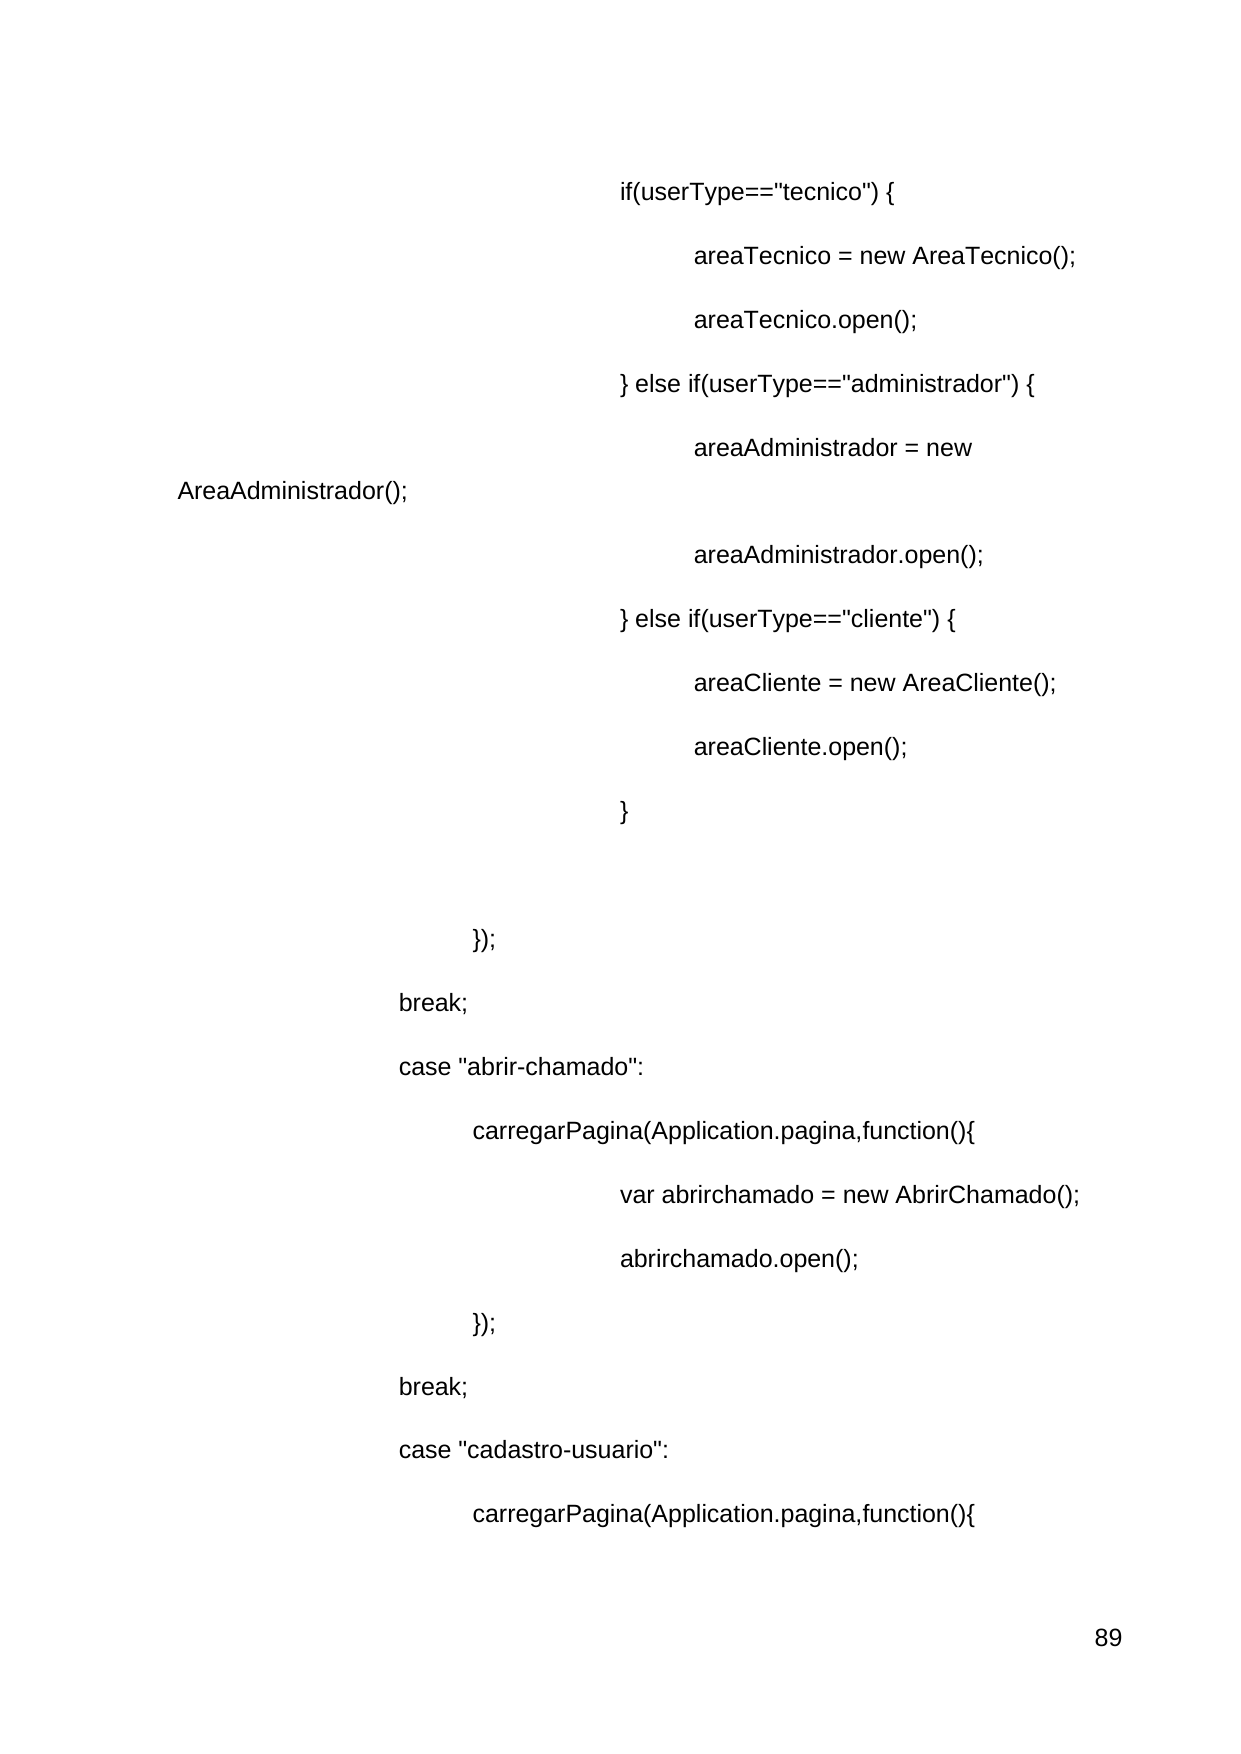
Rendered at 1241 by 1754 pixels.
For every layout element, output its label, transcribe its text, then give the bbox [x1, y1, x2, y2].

text areaTecnico = new AreaTecnico(); [177, 241, 1122, 270]
text areaTecnico.open(); [177, 305, 1122, 334]
text break; [177, 988, 1122, 1017]
text var abrirchamado = new AbrirChamado(); [177, 1180, 1122, 1208]
text case "abrir-chamado": [177, 1052, 1122, 1081]
text areaAdministrador = new AreaAdministrador(); [177, 433, 1122, 505]
text }); [177, 924, 1122, 953]
text } else if(userType=="cliente") { [177, 604, 1122, 633]
text abrirchamado.open(); [177, 1244, 1122, 1272]
text } else if(userType=="administrador") { [177, 369, 1122, 398]
text areaCliente.open(); [177, 732, 1122, 761]
text break; [177, 1372, 1122, 1400]
text if(userType=="tecnico") { [177, 177, 1122, 206]
text areaAdministrador.open(); [177, 540, 1122, 569]
text }); [177, 1308, 1122, 1336]
text areaCliente = new AreaCliente(); [177, 668, 1122, 697]
text carregarPagina(Application.pagina,function(){ [177, 1499, 1122, 1528]
text } [177, 796, 1122, 825]
text carregarPagina(Application.pagina,function(){ [177, 1116, 1122, 1144]
text case "cadastro-usuario": [177, 1436, 1122, 1464]
